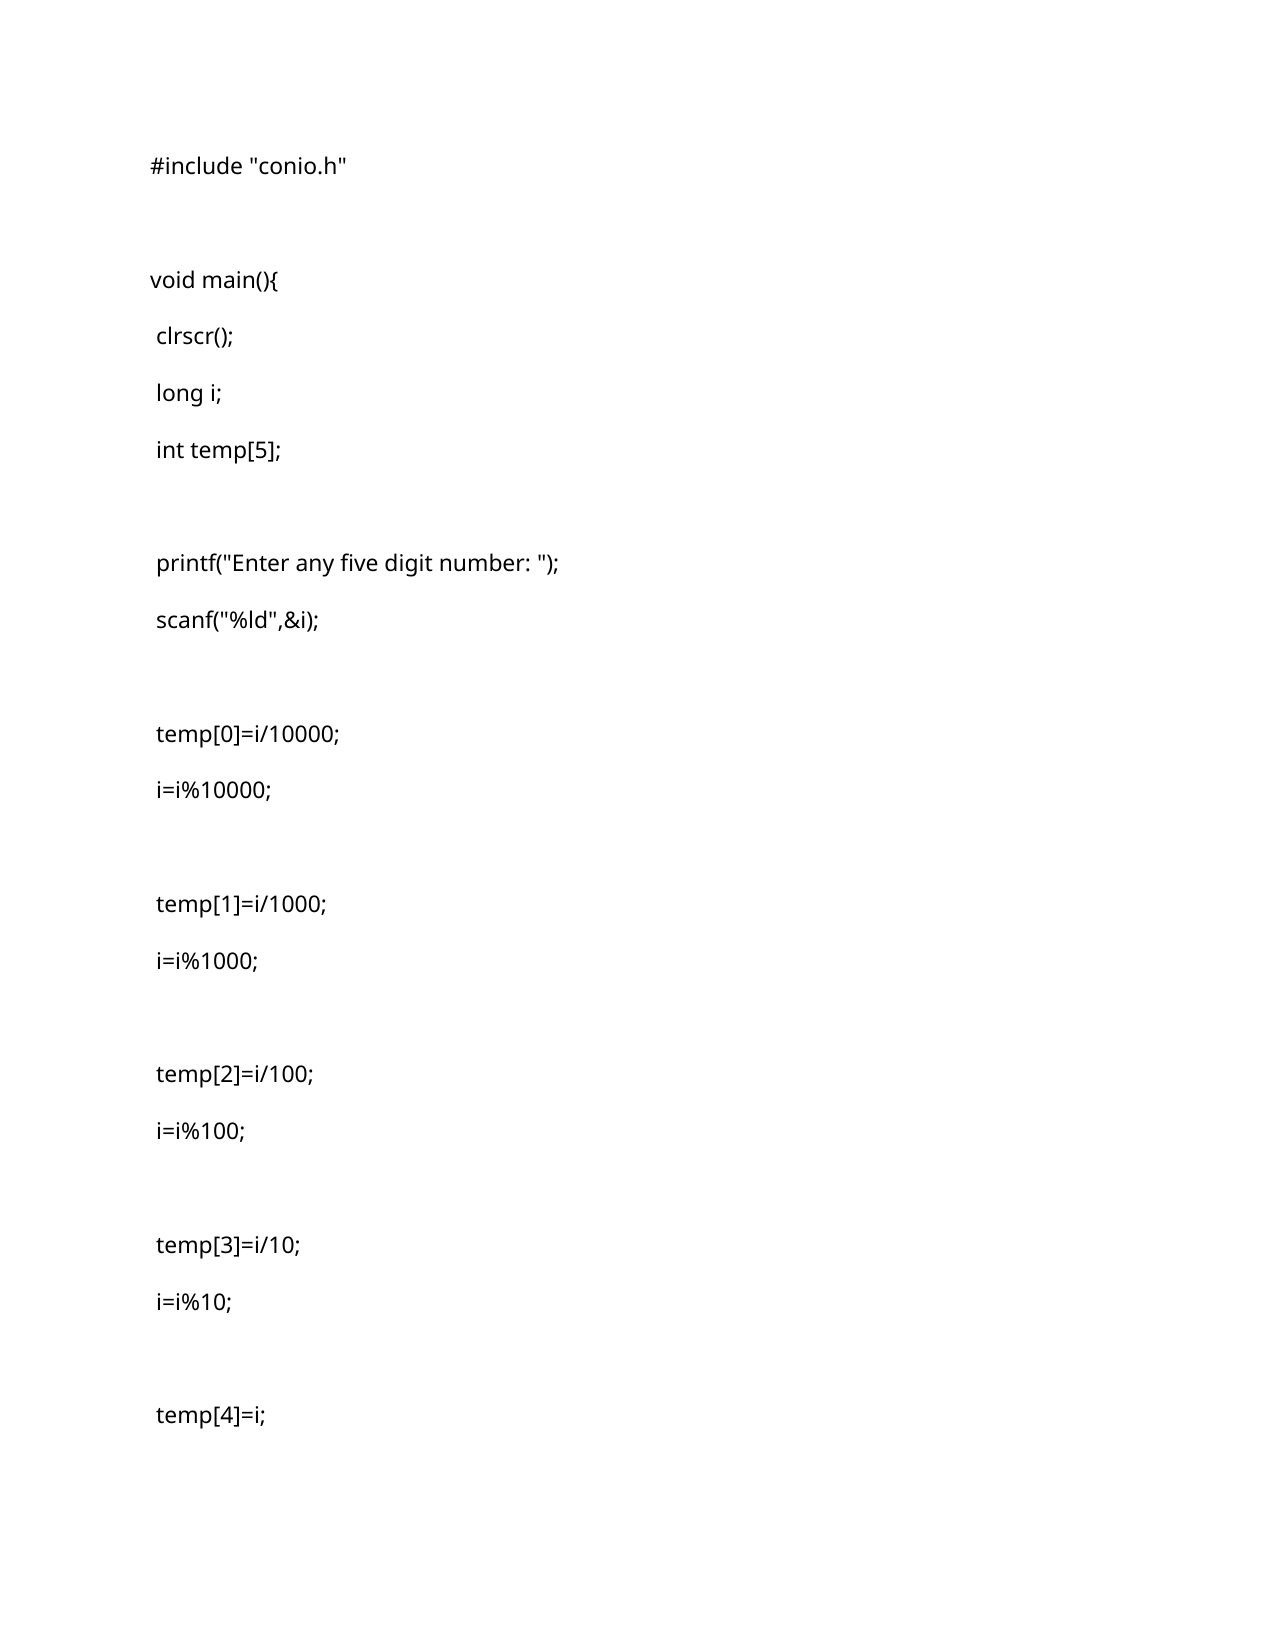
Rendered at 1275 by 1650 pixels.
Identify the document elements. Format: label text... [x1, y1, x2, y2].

text i=i%10000; [150, 774, 1125, 806]
text scanf("%ld",&i); [150, 604, 1125, 635]
text long i; [150, 377, 1125, 408]
text i=i%10; [150, 1285, 1125, 1317]
text temp[1]=i/1000; [150, 888, 1125, 919]
text int temp[5]; [150, 434, 1125, 465]
text i=i%1000; [150, 945, 1125, 976]
text printf("Enter any five digit number: "); [150, 547, 1125, 579]
text temp[4]=i; [150, 1399, 1125, 1430]
text i=i%100; [150, 1115, 1125, 1146]
text #include "conio.h" [150, 150, 1125, 181]
text void main(){ [150, 263, 1125, 295]
text clrscr(); [150, 320, 1125, 352]
text temp[0]=i/10000; [150, 718, 1125, 749]
text temp[2]=i/100; [150, 1058, 1125, 1089]
text temp[3]=i/10; [150, 1229, 1125, 1260]
